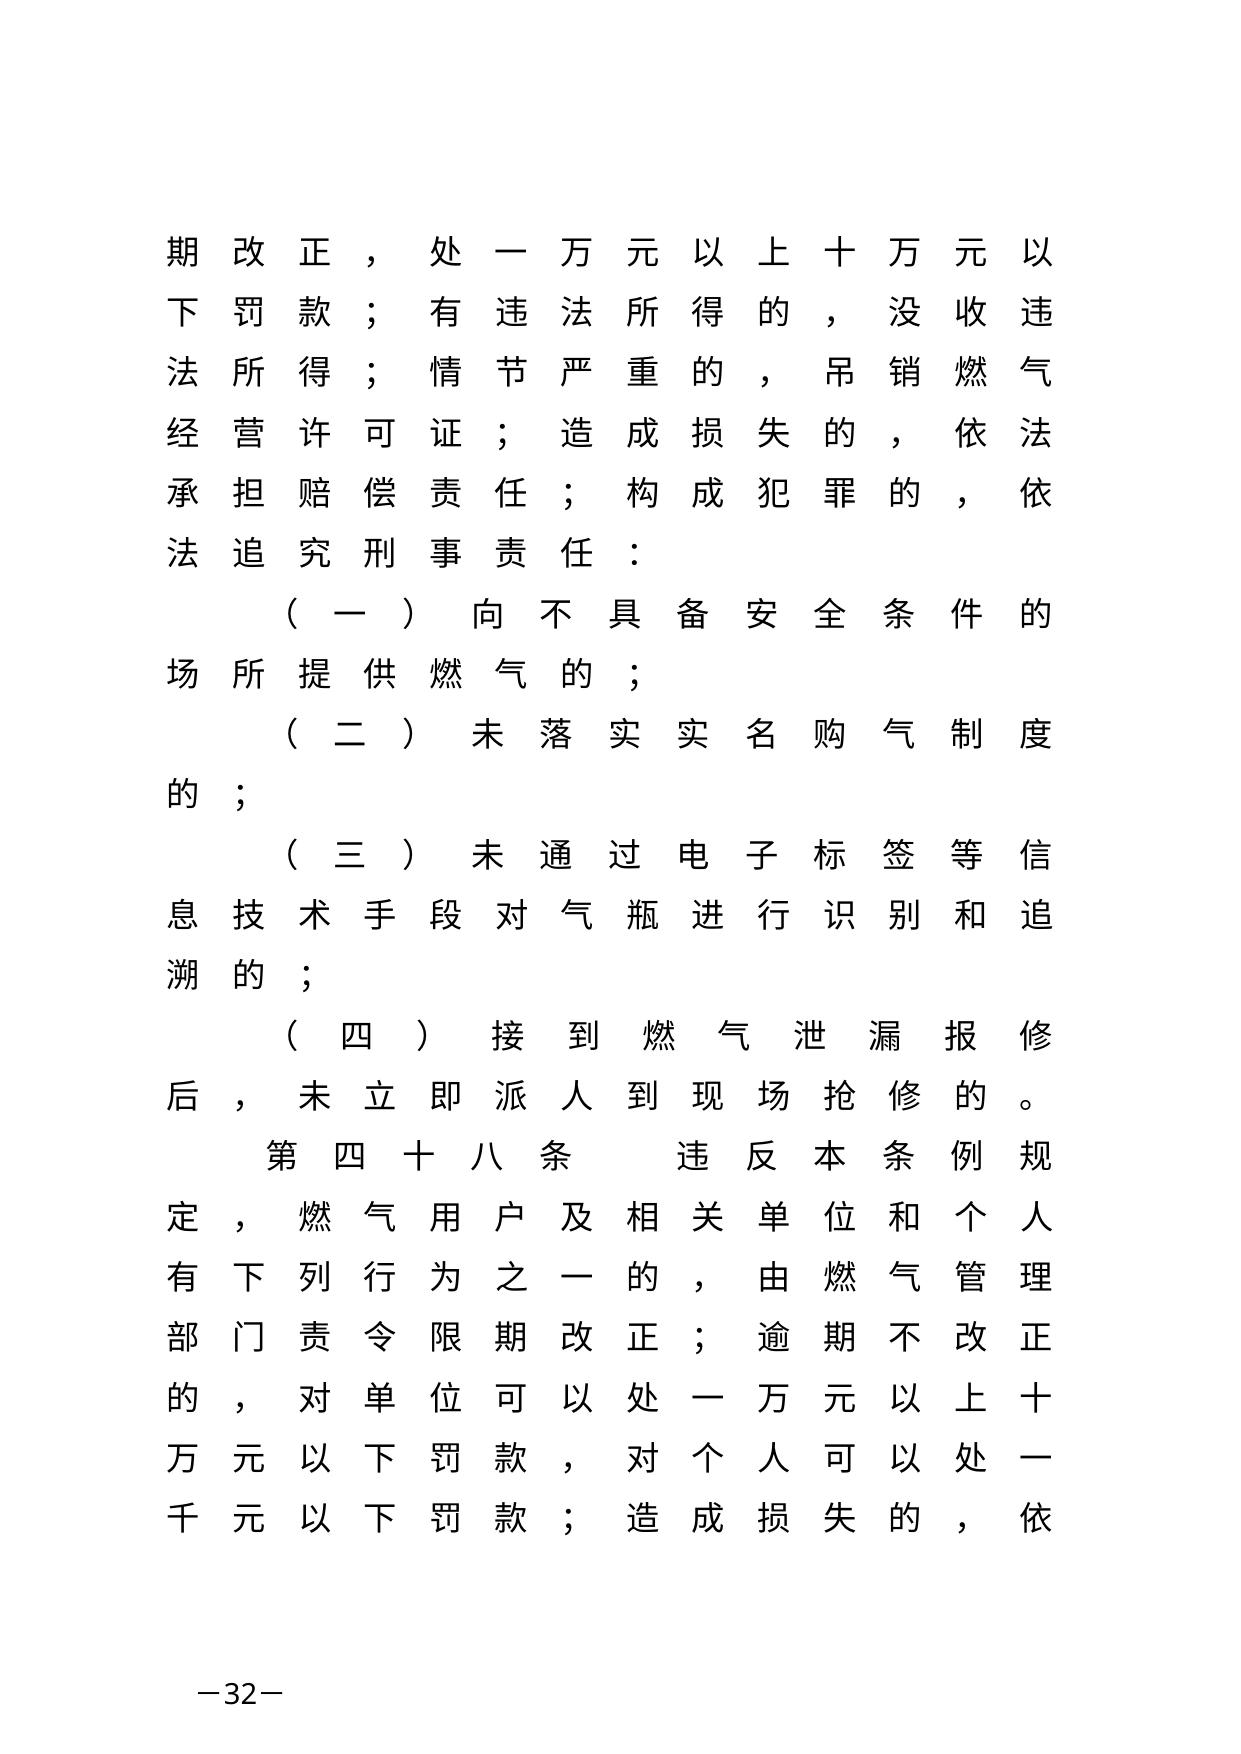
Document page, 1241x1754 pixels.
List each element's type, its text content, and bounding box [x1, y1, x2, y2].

text （一）向不具备安全条件的场所提供燃气的； [167, 581, 1085, 702]
text （二）未落实实名购气制度的； [167, 702, 1085, 822]
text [167, 1124, 1085, 1546]
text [167, 219, 1085, 581]
text （四）接到燃气泄漏报修后，未立即派人到现场抢修的。 [167, 1003, 1085, 1124]
text （三）未通过电子标签等信息技术手段对气瓶进行识别和追溯的； [167, 822, 1085, 1003]
